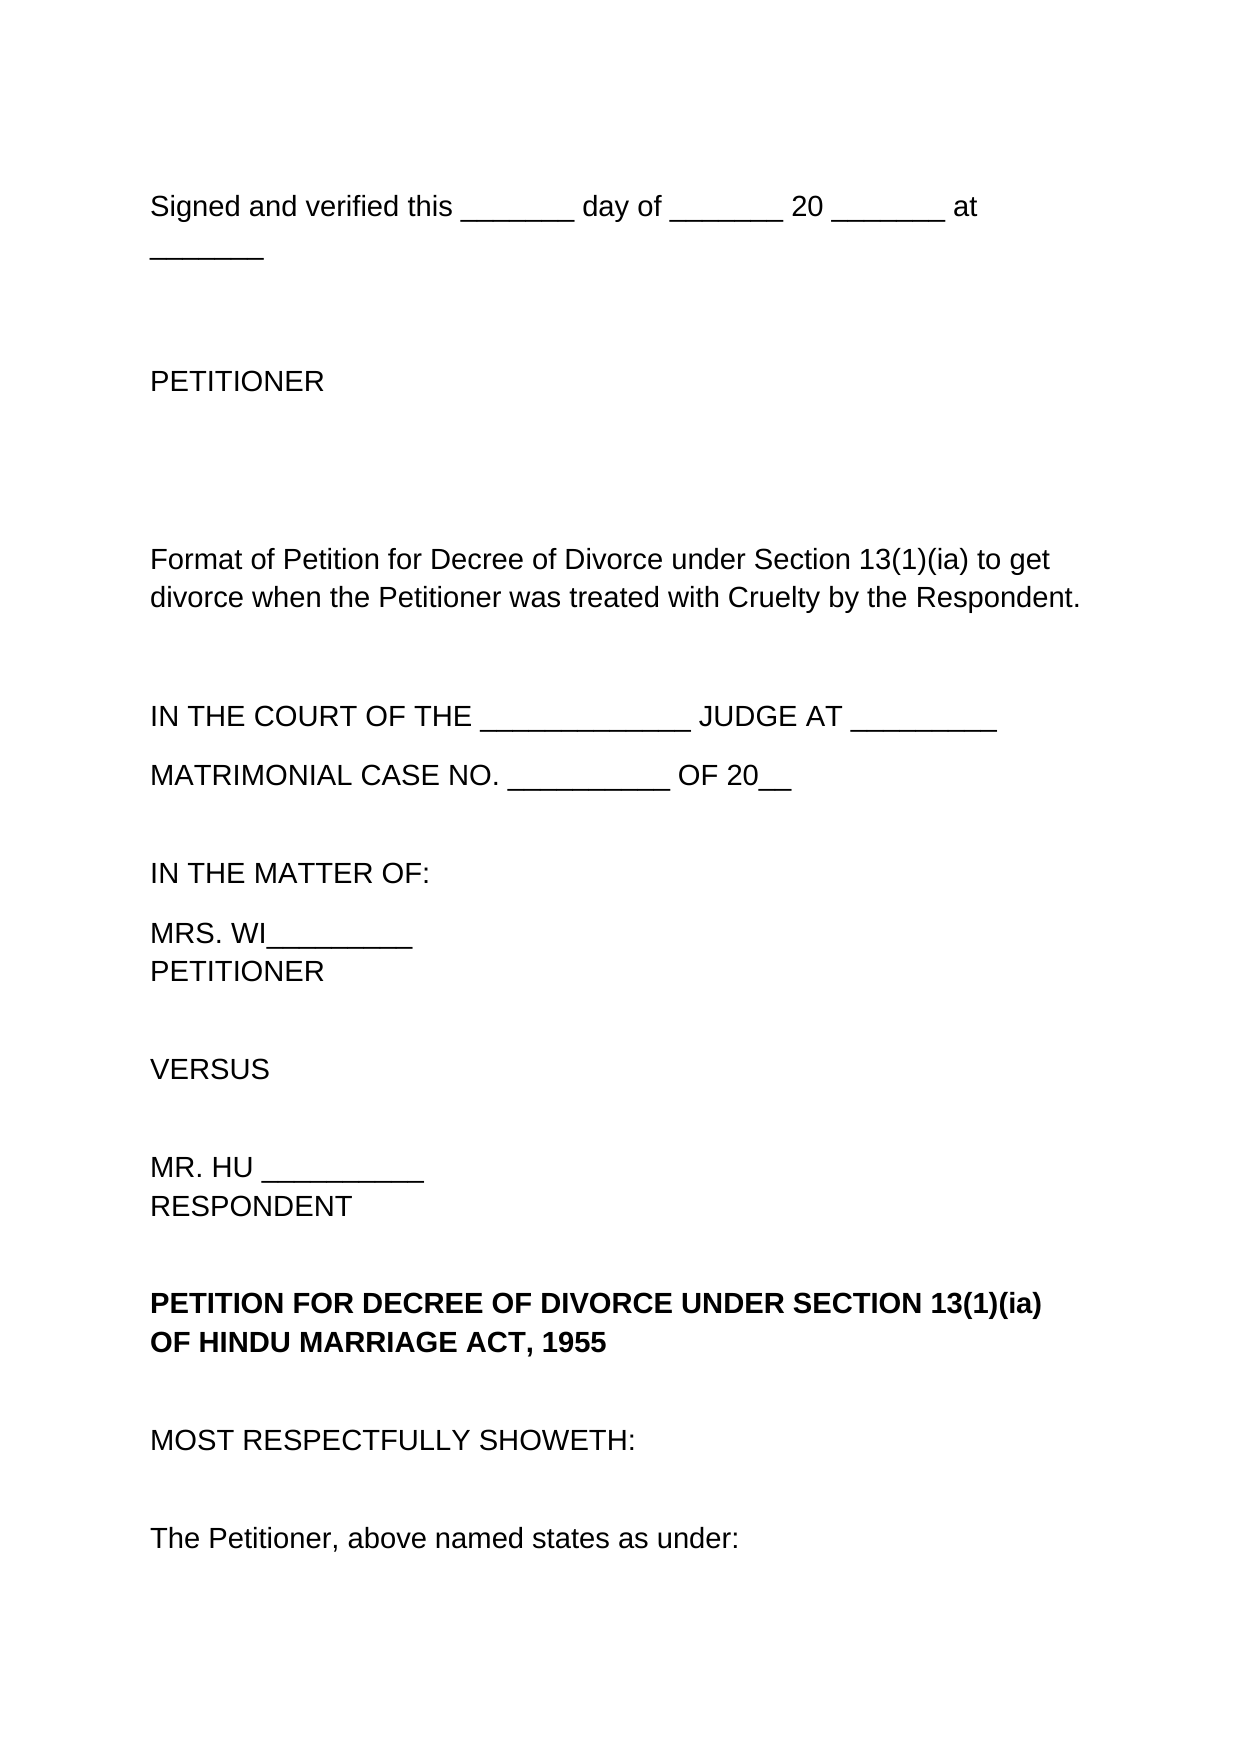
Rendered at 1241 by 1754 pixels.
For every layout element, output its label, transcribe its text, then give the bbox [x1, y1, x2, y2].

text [150, 150, 1090, 338]
text MOST RESPECTFULLY SHOWETH: [150, 1384, 1090, 1495]
text IN THE MATTER OF: [150, 856, 1090, 890]
text MR. HU __________ RESPONDENT [150, 1111, 1090, 1261]
text PETITIONER [150, 363, 1090, 397]
text IN THE COURT OF THE _____________ JUDGE AT _________ [150, 699, 1090, 732]
text Format of Petition for Decree of Divorce under Section 13(1)(ia) to get divorce when the Petitioner was treated with Cruelty by the Respondent. [150, 542, 1090, 614]
text MATRIMONIAL CASE NO. __________ OF 20__ [150, 758, 1090, 830]
text VERSUS [150, 1052, 1090, 1086]
text MRS. WI_________ PETITIONER [150, 916, 1090, 1026]
text The Petitioner, above named states as under: [150, 1521, 1090, 1554]
text PETITION FOR DECREE OF DIVORCE UNDER SECTION 13(1)(ia) OF HINDU MARRIAGE ACT, 1955 [150, 1286, 1090, 1358]
